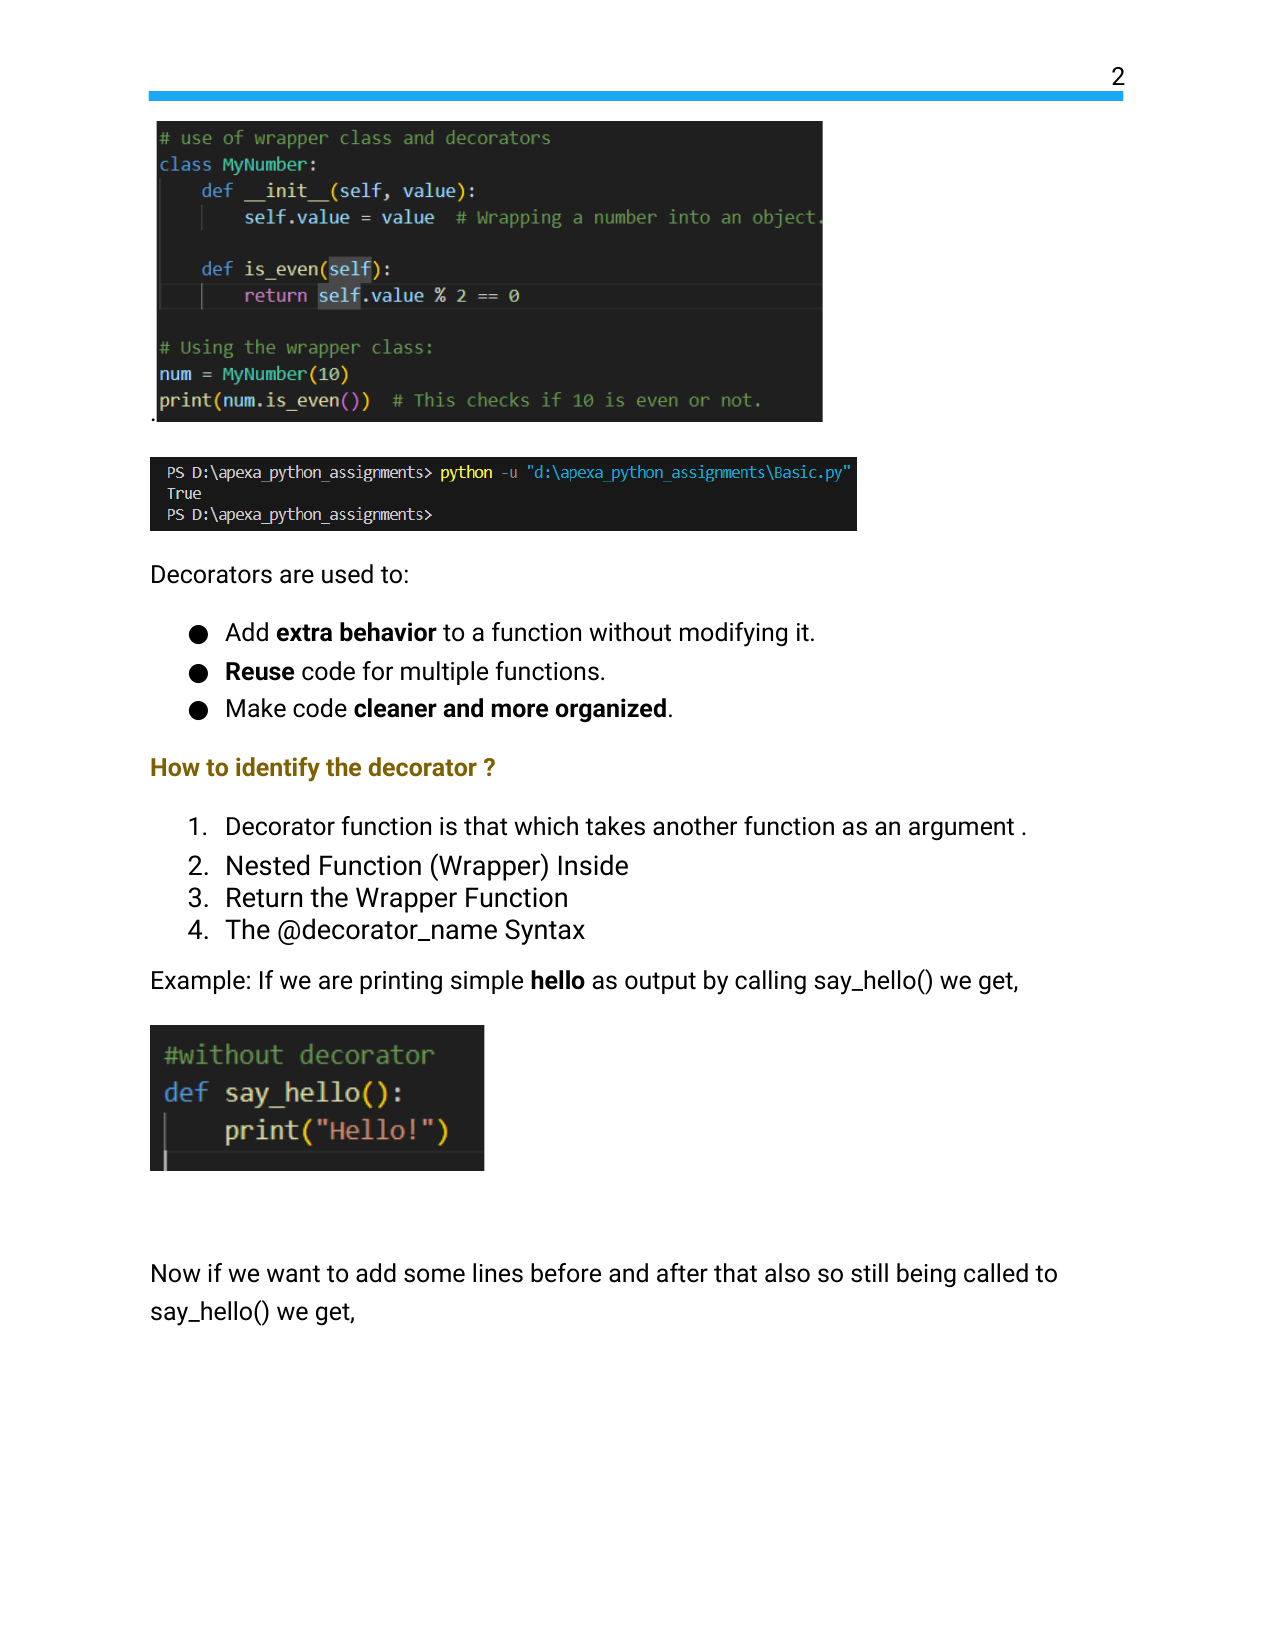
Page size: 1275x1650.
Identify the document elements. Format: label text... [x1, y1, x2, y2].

picture [150, 457, 857, 531]
subtitle Nested Function (Wrapper) Inside [187, 850, 1125, 882]
text Example: If we are printing simple hello as output by calling say_hello() we get, [150, 967, 1125, 996]
subtitle Return the Wrapper Function [187, 882, 1125, 914]
picture [150, 1025, 485, 1171]
text How to identify the decorator ? [150, 753, 1125, 783]
text Now if we want to add some lines before and after that also so still being called to say_hello() we get, [150, 1259, 1125, 1326]
list Reuse code for multiple functions. [187, 657, 1125, 686]
picture [148, 91, 1124, 101]
list Decorator function is that which takes another function as an argument . [187, 812, 1125, 842]
list Make code cleaner and more organized. [187, 695, 1125, 724]
list Add extra behavior to a function without modifying it. [187, 619, 1125, 648]
subtitle The @decorator_name Syntax [187, 914, 1125, 946]
picture [156, 121, 823, 422]
text Decorators are used to: [150, 560, 1125, 589]
